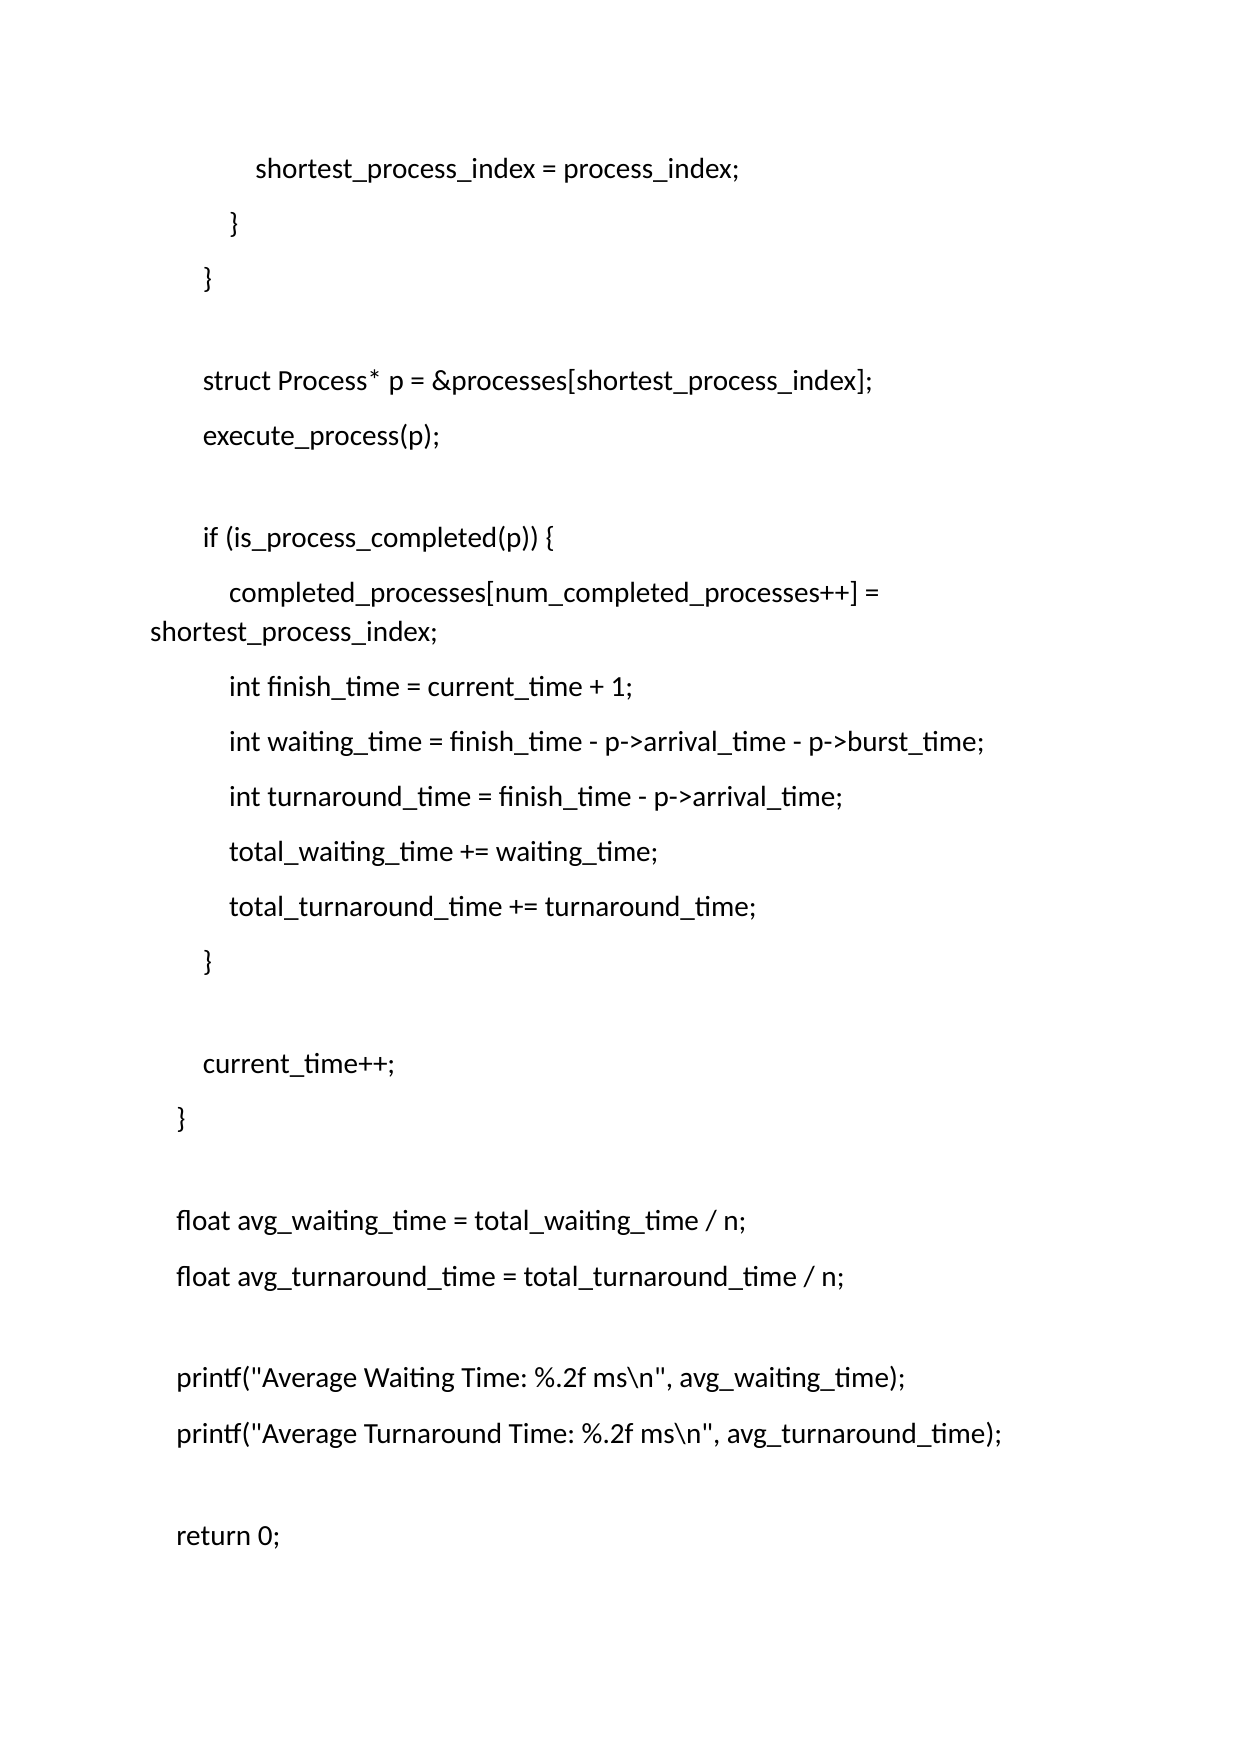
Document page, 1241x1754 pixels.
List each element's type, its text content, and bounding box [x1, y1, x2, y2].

text printf("Average Waiting Time: %.2f ms\n", avg_waiting_time); [150, 1359, 1090, 1395]
text int waiting_time = finish_time - p->arrival_time - p->burst_time; [150, 723, 1090, 759]
text } [150, 943, 1090, 979]
text struct Process* p = &processes[shortest_process_index]; [150, 362, 1090, 398]
text shortest_process_index = process_index; [150, 150, 1090, 186]
text } [150, 1101, 1090, 1136]
text current_time++; [150, 1045, 1090, 1081]
text execute_process(p); [150, 417, 1090, 453]
text total_turnaround_time += turnaround_time; [150, 888, 1090, 924]
text total_waiting_time += waiting_time; [150, 833, 1090, 869]
text int turnaround_time = finish_time - p->arrival_time; [150, 778, 1090, 814]
text } [150, 205, 1090, 241]
text printf("Average Turnaround Time: %.2f ms\n", avg_turnaround_time); [150, 1415, 1090, 1450]
text float avg_waiting_time = total_waiting_time / n; [150, 1202, 1090, 1238]
text if (is_process_completed(p)) { [150, 519, 1090, 555]
text int finish_time = current_time + 1; [150, 668, 1090, 703]
text } [150, 260, 1090, 296]
text completed_processes[num_completed_processes++] = shortest_process_index; [150, 574, 1090, 648]
text return 0; [150, 1517, 1090, 1552]
text float avg_turnaround_time = total_turnaround_time / n; [150, 1258, 1090, 1293]
